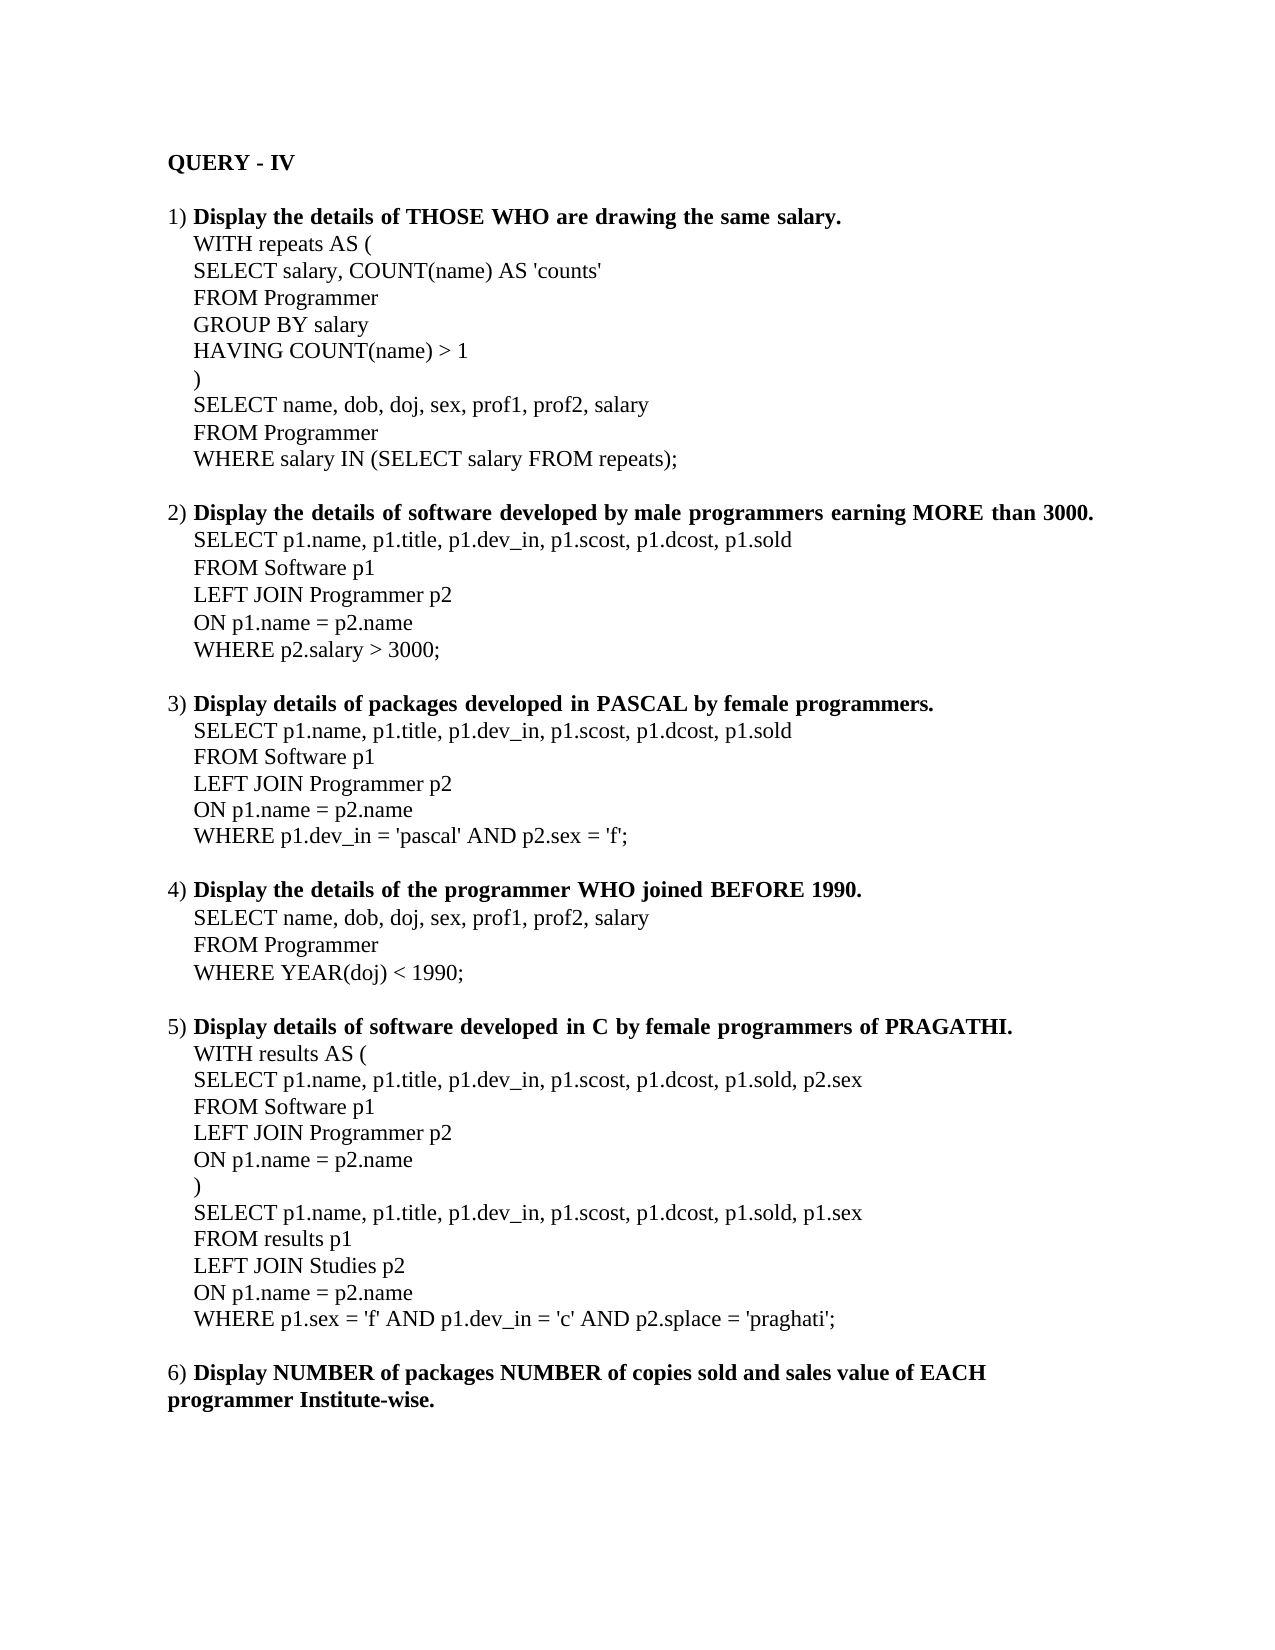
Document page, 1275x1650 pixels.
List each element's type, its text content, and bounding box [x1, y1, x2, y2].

list FROM Programmer [193, 931, 1233, 958]
list WITH repeats AS ( [193, 230, 1233, 256]
list WHERE p2.salary > 3000; [193, 636, 1233, 663]
list ON p1.name = p2.name [193, 609, 1233, 635]
list ) [193, 1172, 1233, 1199]
list FROM Programmer [193, 418, 1233, 445]
list LEFT JOIN Studies p2 [193, 1252, 1233, 1278]
list SELECT p1.name, p1.title, p1.dev_in, p1.scost, p1.dcost, p1.sold, p1.sex [193, 1199, 1233, 1225]
list LEFT JOIN Programmer p2 [193, 581, 1233, 608]
list SELECT p1.name, p1.title, p1.dev_in, p1.scost, p1.dcost, p1.sold [193, 717, 1233, 743]
list WHERE YEAR(doj) < 1990; [193, 959, 1233, 985]
list LEFT JOIN Programmer p2 [193, 1119, 1233, 1146]
list ON p1.name = p2.name [193, 1146, 1233, 1172]
list Display details of packages developed in PASCAL by female programmers. [167, 690, 1233, 717]
list FROM results p1 [193, 1226, 1233, 1252]
list GROUP BY salary [193, 311, 1233, 337]
list LEFT JOIN Programmer p2 [193, 769, 1233, 796]
list WHERE p1.dev_in = 'pascal' AND p2.sex = 'f'; [193, 822, 1233, 849]
list ) [193, 364, 1233, 391]
list ON p1.name = p2.name [193, 1279, 1233, 1305]
list SELECT p1.name, p1.title, p1.dev_in, p1.scost, p1.dcost, p1.sold, p2.sex [193, 1066, 1233, 1092]
list SELECT salary, COUNT(name) AS 'counts' [193, 257, 1233, 283]
list SELECT name, dob, doj, sex, prof1, prof2, salary [193, 904, 1233, 930]
list FROM Software p1 [193, 743, 1233, 769]
list WITH results AS ( [193, 1039, 1233, 1066]
list FROM Software p1 [193, 1093, 1233, 1119]
list WHERE p1.sex = 'f' AND p1.dev_in = 'c' AND p2.splace = 'praghati'; [193, 1305, 1233, 1332]
list HAVING COUNT(name) > 1 [193, 338, 1233, 364]
list Display the details of THOSE WHO are drawing the same salary. [167, 203, 1233, 229]
subtitle QUERY - IV [167, 149, 1233, 176]
list Display the details of software developed by male programmers earning MORE than 3000. [167, 499, 1233, 525]
list Display details of software developed in C by female programmers of PRAGATHI. [167, 1013, 1233, 1039]
list FROM Software p1 [193, 554, 1233, 580]
list SELECT name, dob, doj, sex, prof1, prof2, salary [193, 392, 1233, 418]
list SELECT p1.name, p1.title, p1.dev_in, p1.scost, p1.dcost, p1.sold [193, 526, 1233, 553]
list Display the details of the programmer WHO joined BEFORE 1990. [167, 876, 1233, 903]
list WHERE salary IN (SELECT salary FROM repeats); [193, 445, 1233, 471]
list FROM Programmer [193, 284, 1233, 310]
list ON p1.name = p2.name [193, 796, 1233, 822]
list Display NUMBER of packages NUMBER of copies sold and sales value of EACH programmer Institute-wise. [167, 1359, 1100, 1412]
